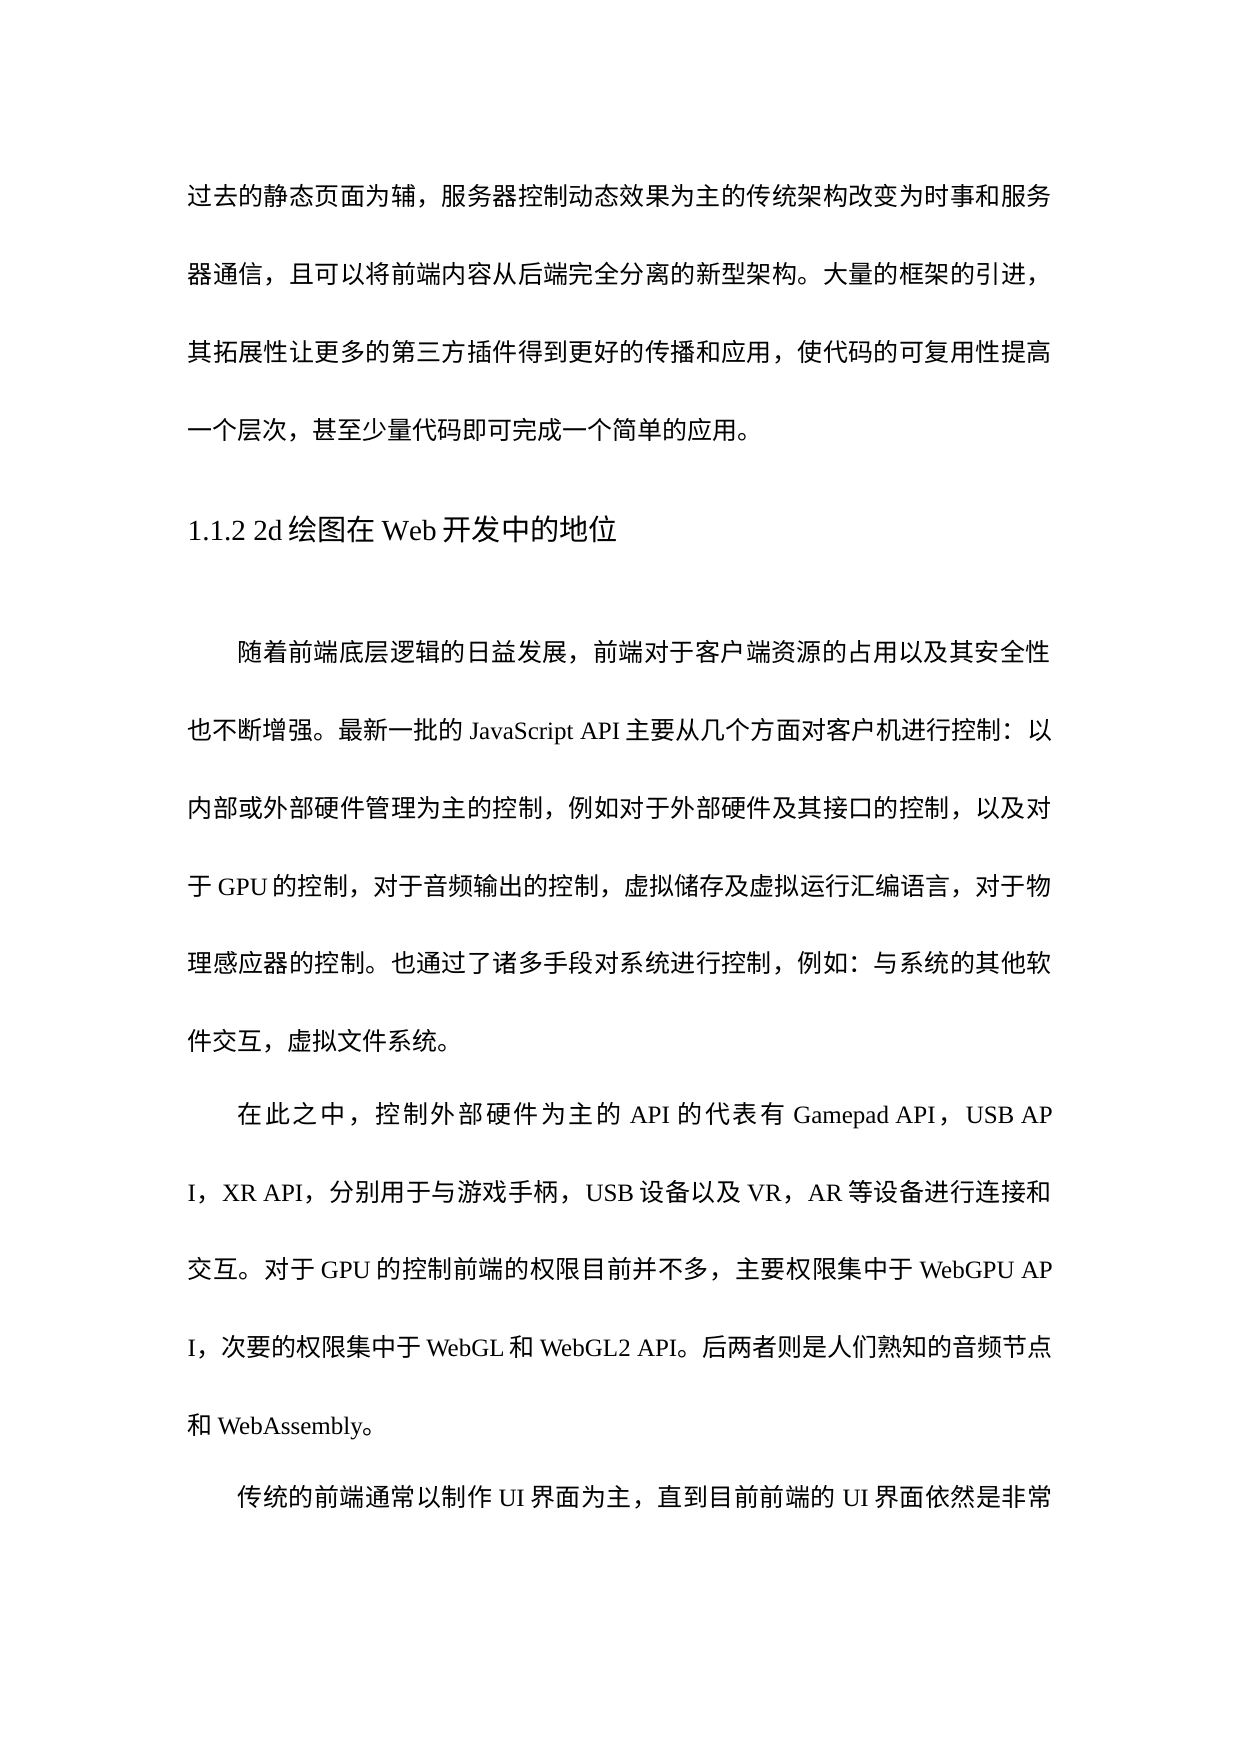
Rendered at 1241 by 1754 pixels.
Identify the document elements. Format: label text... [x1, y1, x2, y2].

text 随着前端底层逻辑的日益发展，前端对于客户端资源的占用以及其安全性也不断增强。最新一批的JavaScript API主要从几个方面对客户机进行控制：以内部或外部硬件管理为主的控制，例如对于外部硬件及其接口的控制，以及对于GPU的控制，对于音频输出的控制，虚拟储存及虚拟运行汇编语言，对于物理感应器的控制。也通过了诸多手段对系统进行控制，例如：与系统的其他软件交互，虚拟文件系统。 [187, 618, 1053, 1072]
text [187, 1463, 1053, 1528]
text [187, 162, 1053, 461]
text 在此之中，控制外部硬件为主的API的代表有Gamepad API，USB API，XR API，分别用于与游戏手柄，USB设备以及VR，AR等设备进行连接和交互。对于GPU的控制前端的权限目前并不多，主要权限集中于WebGPU API，次要的权限集中于WebGL和WebGL2 API。后两者则是人们熟知的音频节点和WebAssembly。 [187, 1080, 1053, 1456]
subtitle 1.1.2 2d绘图在Web开发中的地位 [187, 495, 1053, 560]
